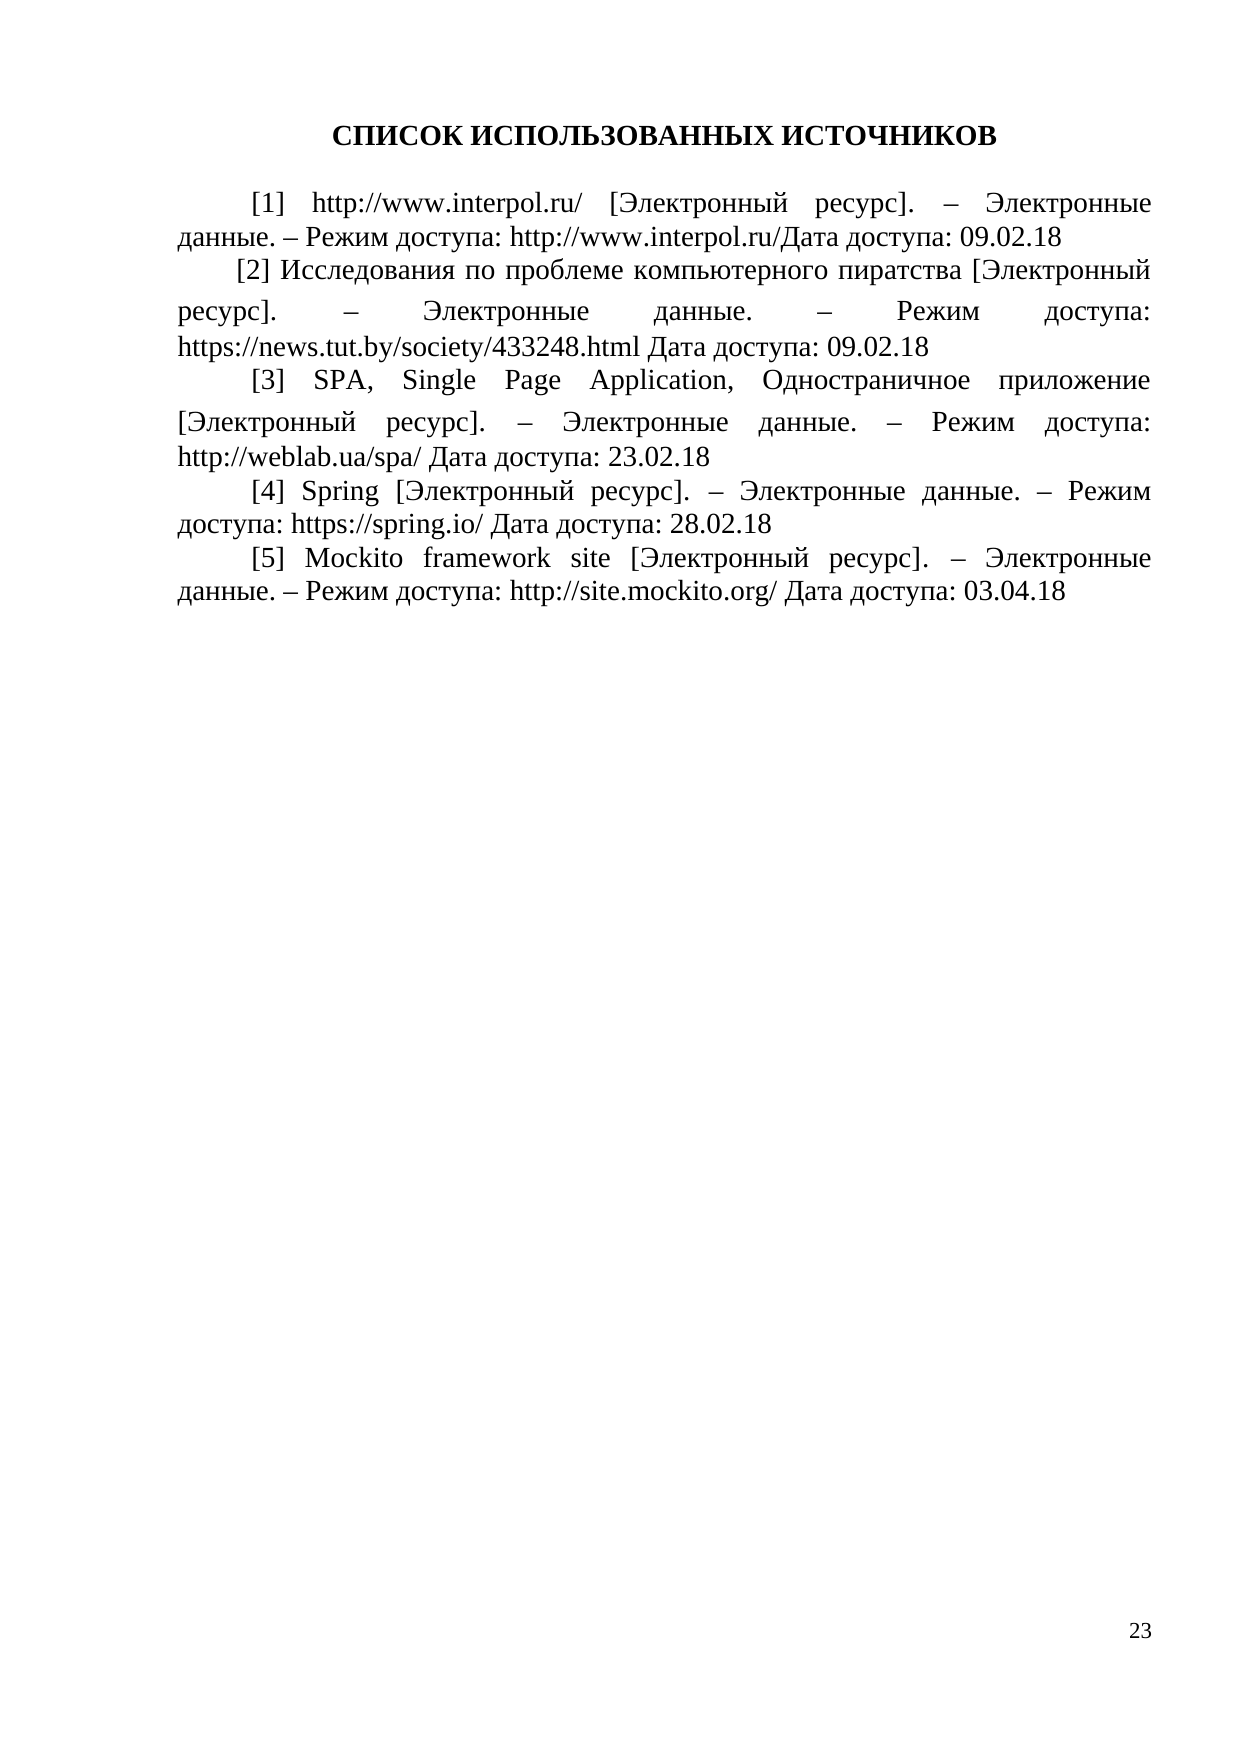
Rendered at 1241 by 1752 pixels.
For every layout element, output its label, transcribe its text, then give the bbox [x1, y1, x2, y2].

text [5] Mockito framework site [Электронный ресурс]. – Электронные данные. – Режим доступа: http://site.mockito.org/ Дата доступа: 03.04.18 [177, 540, 1152, 607]
text [3] SPA, Single Page Application, Одностраничное приложение [Электронный ресурс]. – Электронные данные. – Режим доступа: http://weblab.ua/spa/ Дата доступа: 23.02.18 [177, 362, 1152, 473]
text СПИСОК ИСПОЛЬЗОВАННЫХ ИСТОЧНИКОВ [177, 118, 1152, 152]
text [1] http://www.interpol.ru/ [Электронный ресурс]. – Электронные данные. – Режим доступа: http://www.interpol.ru/Дата доступа: 09.02.18 [177, 185, 1152, 252]
text [4] Spring [Электронный ресурс]. – Электронные данные. – Режим доступа: https://spring.io/ Дата доступа: 28.02.18 [177, 473, 1152, 540]
text [2] Исследования по проблеме компьютерного пиратства [Электронный ресурс]. – Электронные данные. – Режим доступа: https://news.tut.by/society/433248.html Дата доступа: 09.02.18 [177, 252, 1152, 362]
